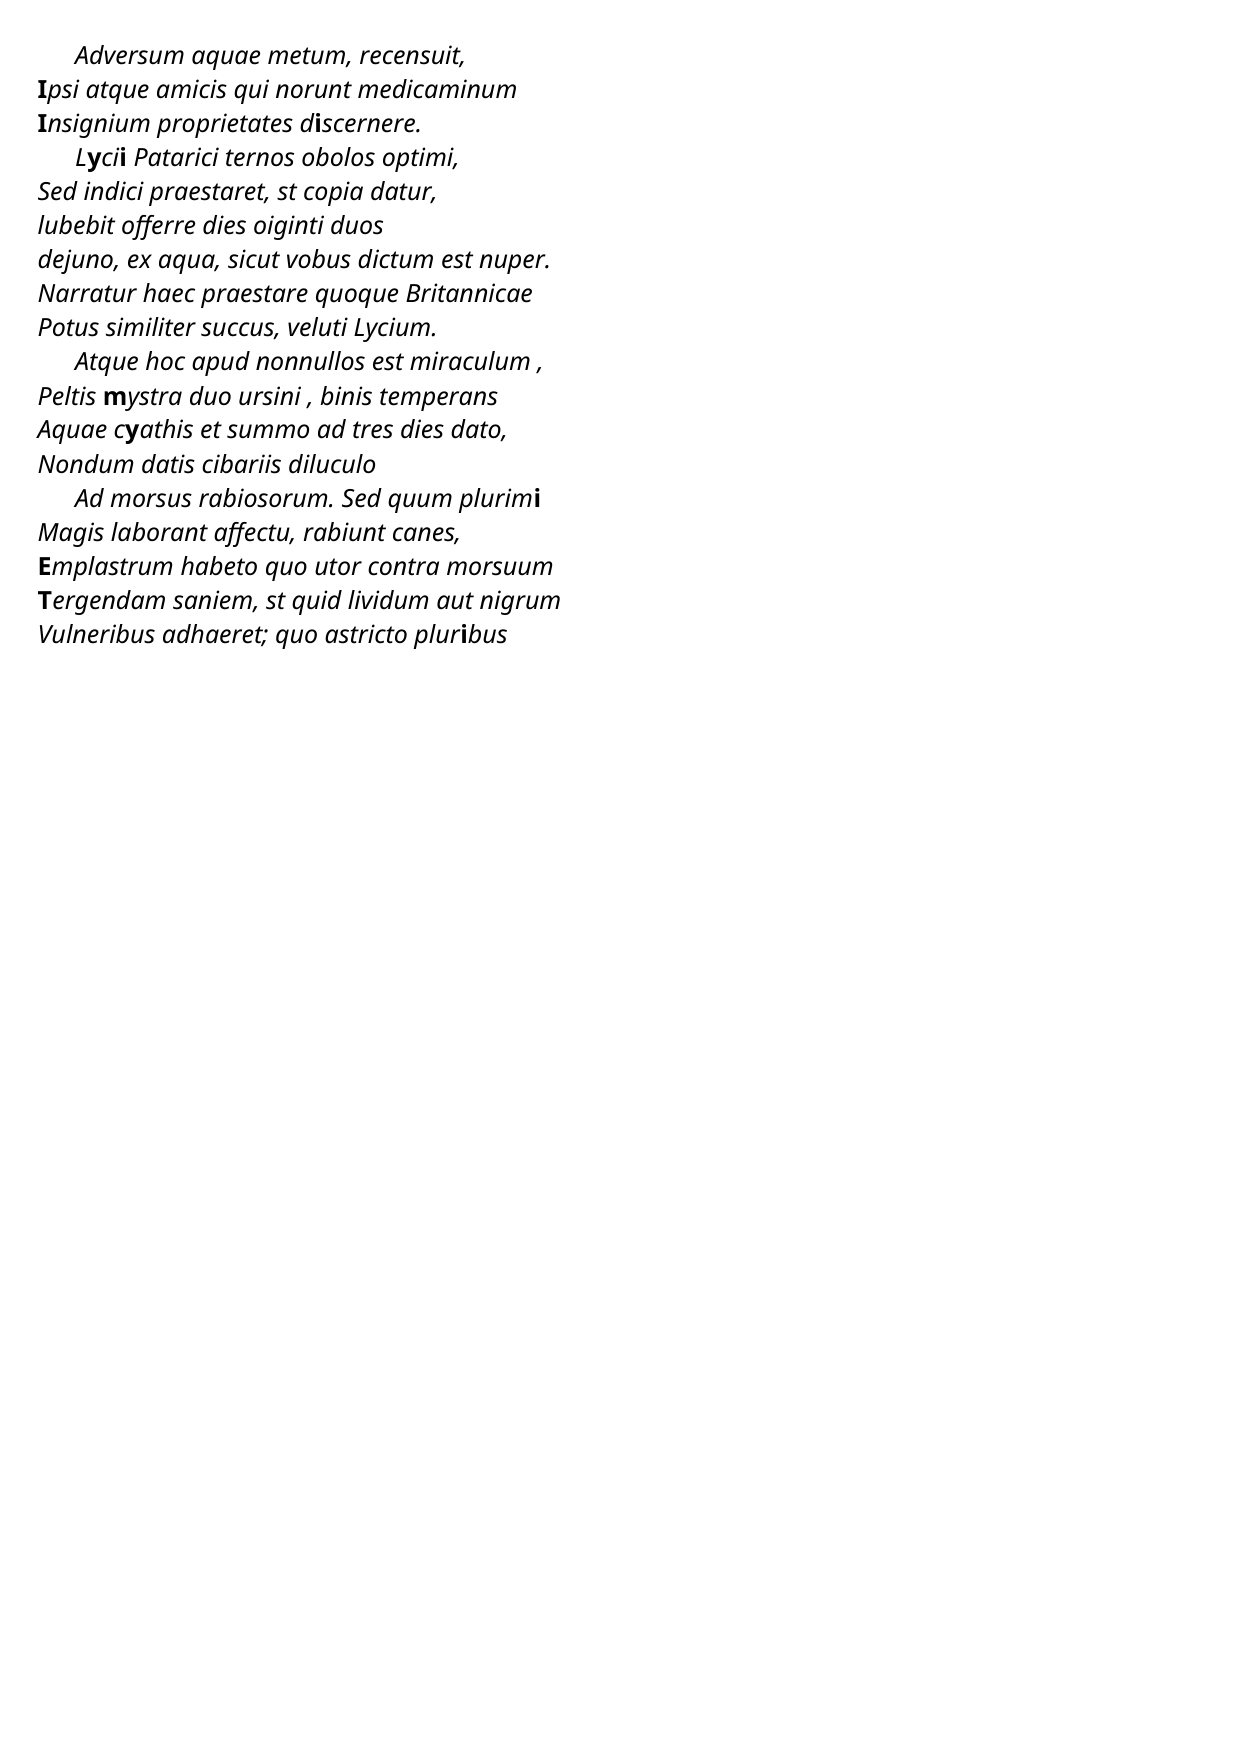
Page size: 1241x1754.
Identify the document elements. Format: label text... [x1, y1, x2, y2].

text Atque hoc apud nonnullos est miraculum , Peltis mystra duo ursini , binis temperans Aquae cyathis et summo ad tres dies dato, Nondum datis cibariis diluculo [37, 344, 1203, 480]
text Adversum aquae metum, recensuit, Ipsi atque amicis qui norunt medicaminum Insignium proprietates discernere. [37, 37, 1203, 140]
text Ad morsus rabiosorum. Sed quum plurimi Magis laborant affectu, rabiunt canes, Emplastrum habeto quo utor contra morsuum Tergendam saniem, st quid lividum aut nigrum Vulneribus adhaeret; quo astricto pluribus [37, 480, 1203, 651]
text Lycii Patarici ternos obolos optimi, Sed indici praestaret, st copia datur, lubebit offerre dies oiginti duos dejuno, ex aqua, sicut vobus dictum est nuper. Narratur haec praestare quoque Britannicae Potus similiter succus, veluti Lycium. [37, 140, 1203, 344]
